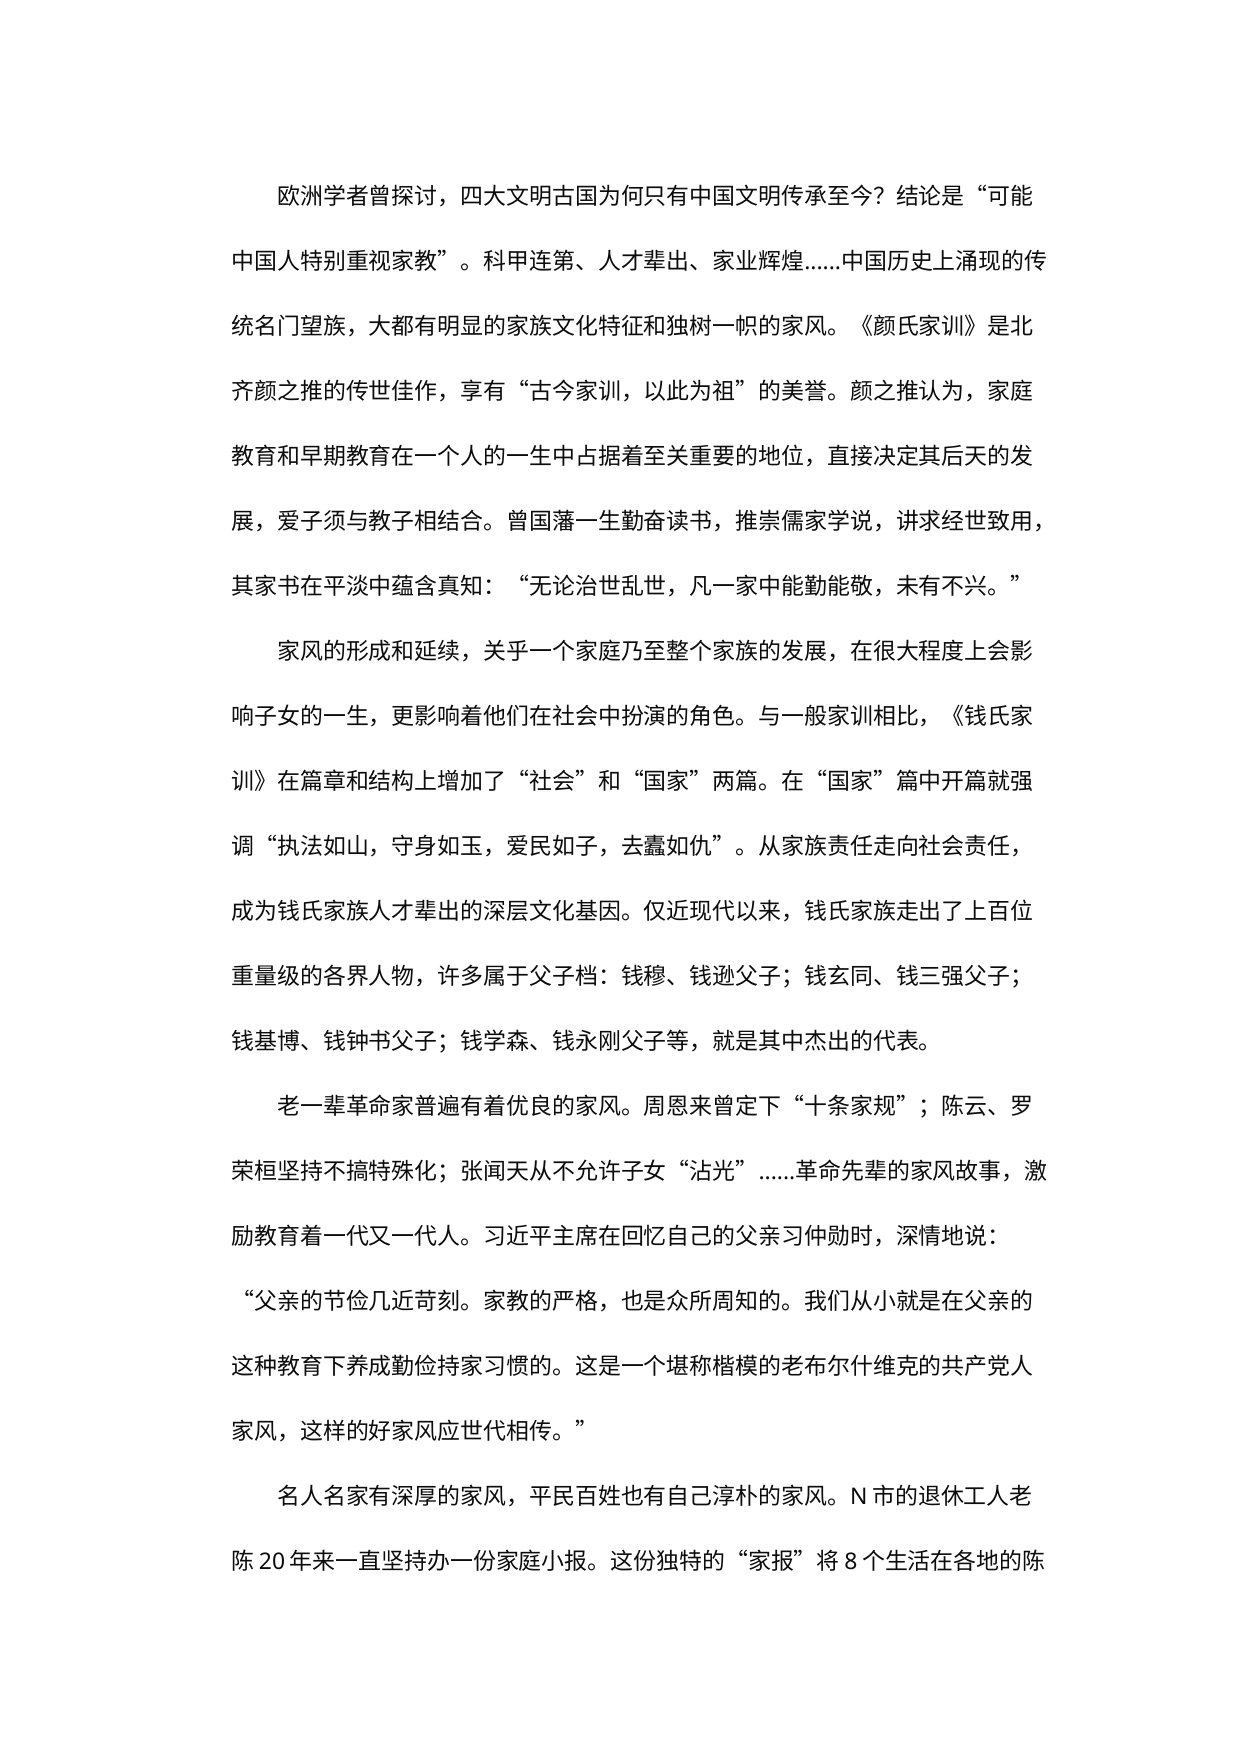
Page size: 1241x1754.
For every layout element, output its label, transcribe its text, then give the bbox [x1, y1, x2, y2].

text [231, 1462, 1053, 1592]
text 欧洲学者曾探讨，四大文明古国为何只有中国文明传承至今？结论是“可能中国人特别重视家教”。科甲连第、人才辈出、家业辉煌......中国历史上涌现的传统名门望族，大都有明显的家族文化特征和独树一帜的家风。《颜氏家训》是北齐颜之推的传世佳作，享有“古今家训，以此为祖”的美誉。颜之推认为，家庭教育和早期教育在一个人的一生中占据着至关重要的地位，直接决定其后天的发展，爱子须与教子相结合。曾国藩一生勤奋读书，推崇儒家学说，讲求经世致用，其家书在平淡中蕴含真知：“无论治世乱世，凡一家中能勤能敬，未有不兴。” [231, 162, 1053, 617]
text 老一辈革命家普遍有着优良的家风。周恩来曾定下“十条家规”；陈云、罗荣桓坚持不搞特殊化；张闻天从不允许子女“沾光”......革命先辈的家风故事，激励教育着一代又一代人。习近平主席在回忆自己的父亲习仲勋时，深情地说：“父亲的节俭几近苛刻。家教的严格，也是众所周知的。我们从小就是在父亲的这种教育下养成勤俭持家习惯的。这是一个堪称楷模的老布尔什维克的共产党人家风，这样的好家风应世代相传。” [231, 1072, 1053, 1462]
text 家风的形成和延续，关乎一个家庭乃至整个家族的发展，在很大程度上会影响子女的一生，更影响着他们在社会中扮演的角色。与一般家训相比，《钱氏家训》在篇章和结构上增加了“社会”和“国家”两篇。在“国家”篇中开篇就强调“执法如山，守身如玉，爱民如子，去蠹如仇”。从家族责任走向社会责任，成为钱氏家族人才辈出的深层文化基因。仅近现代以来，钱氏家族走出了上百位重量级的各界人物，许多属于父子档：钱穆、钱逊父子；钱玄同、钱三强父子；钱基博、钱钟书父子；钱学森、钱永刚父子等，就是其中杰出的代表。 [231, 617, 1053, 1072]
